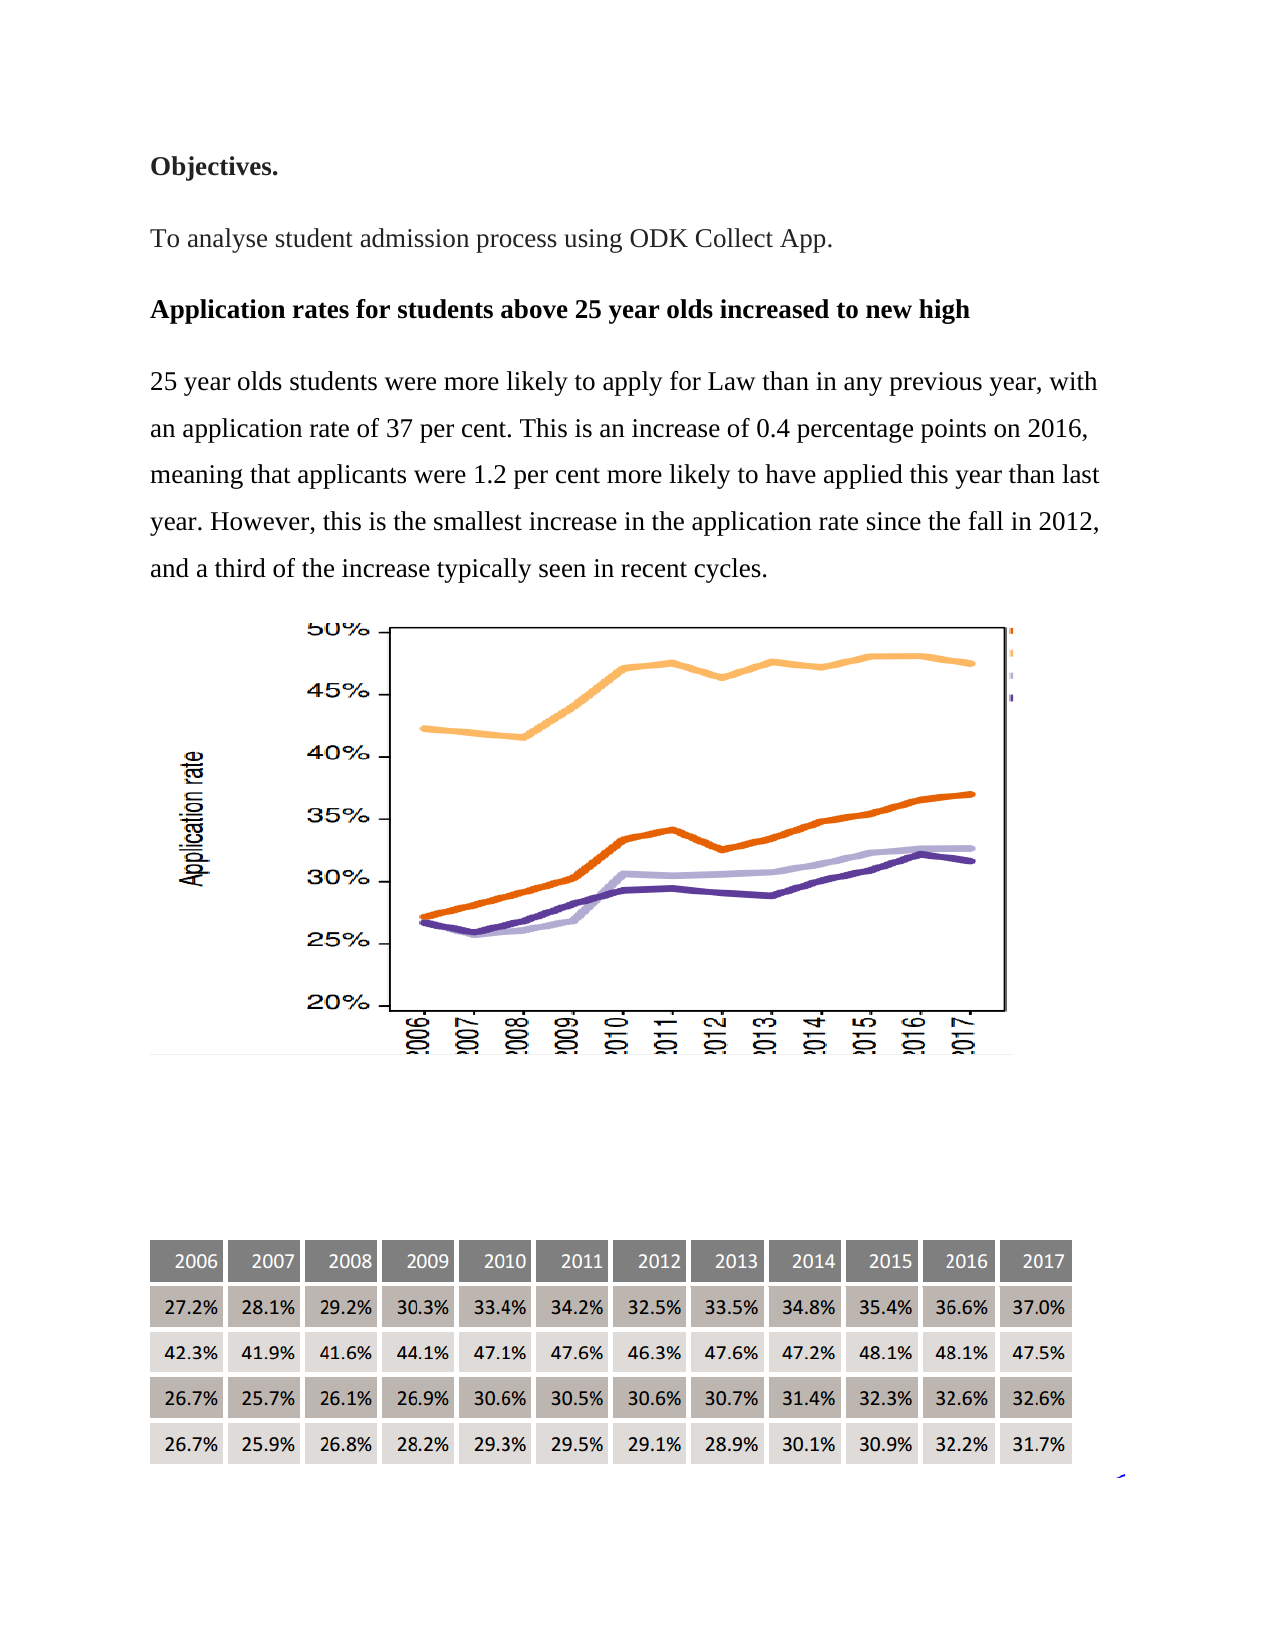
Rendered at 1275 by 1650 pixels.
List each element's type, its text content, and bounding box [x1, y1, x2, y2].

picture [150, 623, 1014, 1055]
text To analyse student admission process using ODK Collect App. [150, 222, 1125, 253]
text Application rates for students above 25 year olds increased to new high [150, 293, 1125, 324]
text Objectives. [150, 150, 1125, 181]
picture [150, 1237, 1125, 1478]
text 25 year olds students were more likely to apply for Law than in any previous year, with an application rate of 37 per cent. This is an increase of 0.4 percentage points on 2016, meaning that applicants were 1.2 per cent more likely to have applied this year than last year. However, this is the smallest increase in the application rate since the fall in 2012, and a third of the increase typically seen in recent cycles. [150, 365, 1125, 583]
